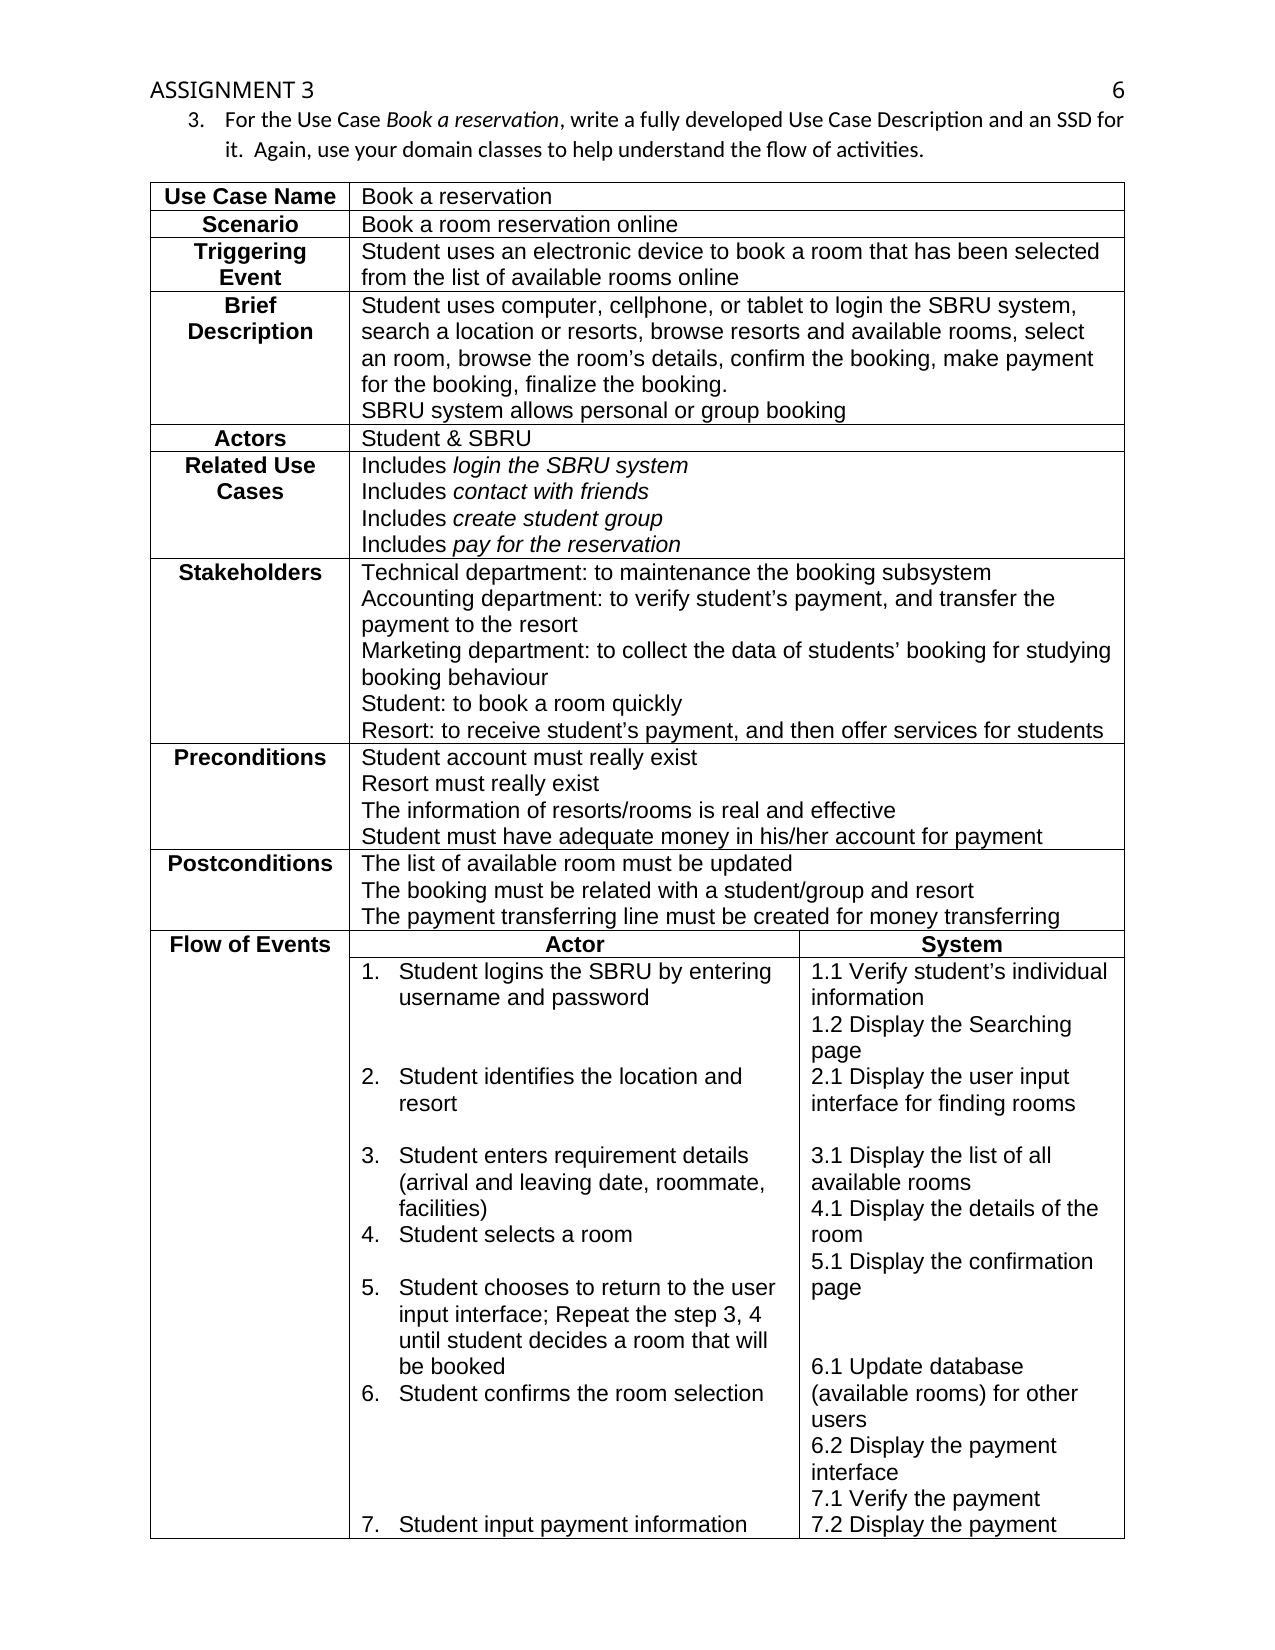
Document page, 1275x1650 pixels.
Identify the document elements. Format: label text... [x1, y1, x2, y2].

table_cell Scenario [151, 211, 349, 237]
table_cell Flow of Events [151, 931, 349, 1538]
table_cell The list of available room must be updated The booking must be related with a student/group and resort The payment transferring line must be created for money transferring [350, 850, 1124, 929]
table_cell Brief Description [151, 292, 349, 423]
table_cell Actors [151, 425, 349, 451]
table_cell Actor [350, 931, 799, 957]
table_header Book a reservation [350, 183, 1124, 209]
table_cell Postconditions [151, 850, 349, 929]
list For the Use Case Book a reservation, write a fully developed Use Case Description and an SSD for it. Again, use your domain classes to help understand the flow of activities. [187, 105, 1125, 163]
table_cell Includes login the SBRU system Includes contact with friends Includes create student group Includes pay for the reservation [350, 452, 1124, 557]
table_cell Student uses computer, cellphone, or tablet to login the SBRU system, search a location or resorts, browse resorts and available rooms, select an room, browse the room’s details, confirm the booking, make payment for the booking, finalize the booking. SBRU system allows personal or group booking [350, 292, 1124, 423]
table_cell Technical department: to maintenance the booking subsystem Accounting department: to verify student’s payment, and transfer the payment to the resort Marketing department: to collect the data of students’ booking for studying booking behaviour Student: to book a room quickly Resort: to receive student’s payment, and then offer services for students [350, 559, 1124, 743]
table_cell Preconditions [151, 744, 349, 849]
table_header Use Case Name [151, 183, 349, 209]
table_cell Book a room reservation online [350, 211, 1124, 237]
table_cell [350, 958, 799, 1538]
table_cell System [800, 931, 1124, 957]
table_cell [800, 958, 1124, 1538]
table_cell Student & SBRU [350, 425, 1124, 451]
table_cell Related Use Cases [151, 452, 349, 557]
table_cell Student uses an electronic device to book a room that has been selected from the list of available rooms online [350, 238, 1124, 291]
table_cell Student account must really exist Resort must really exist The information of resorts/rooms is real and effective Student must have adequate money in his/her account for payment [350, 744, 1124, 849]
table_cell Stakeholders [151, 559, 349, 743]
table_cell Triggering Event [151, 238, 349, 291]
